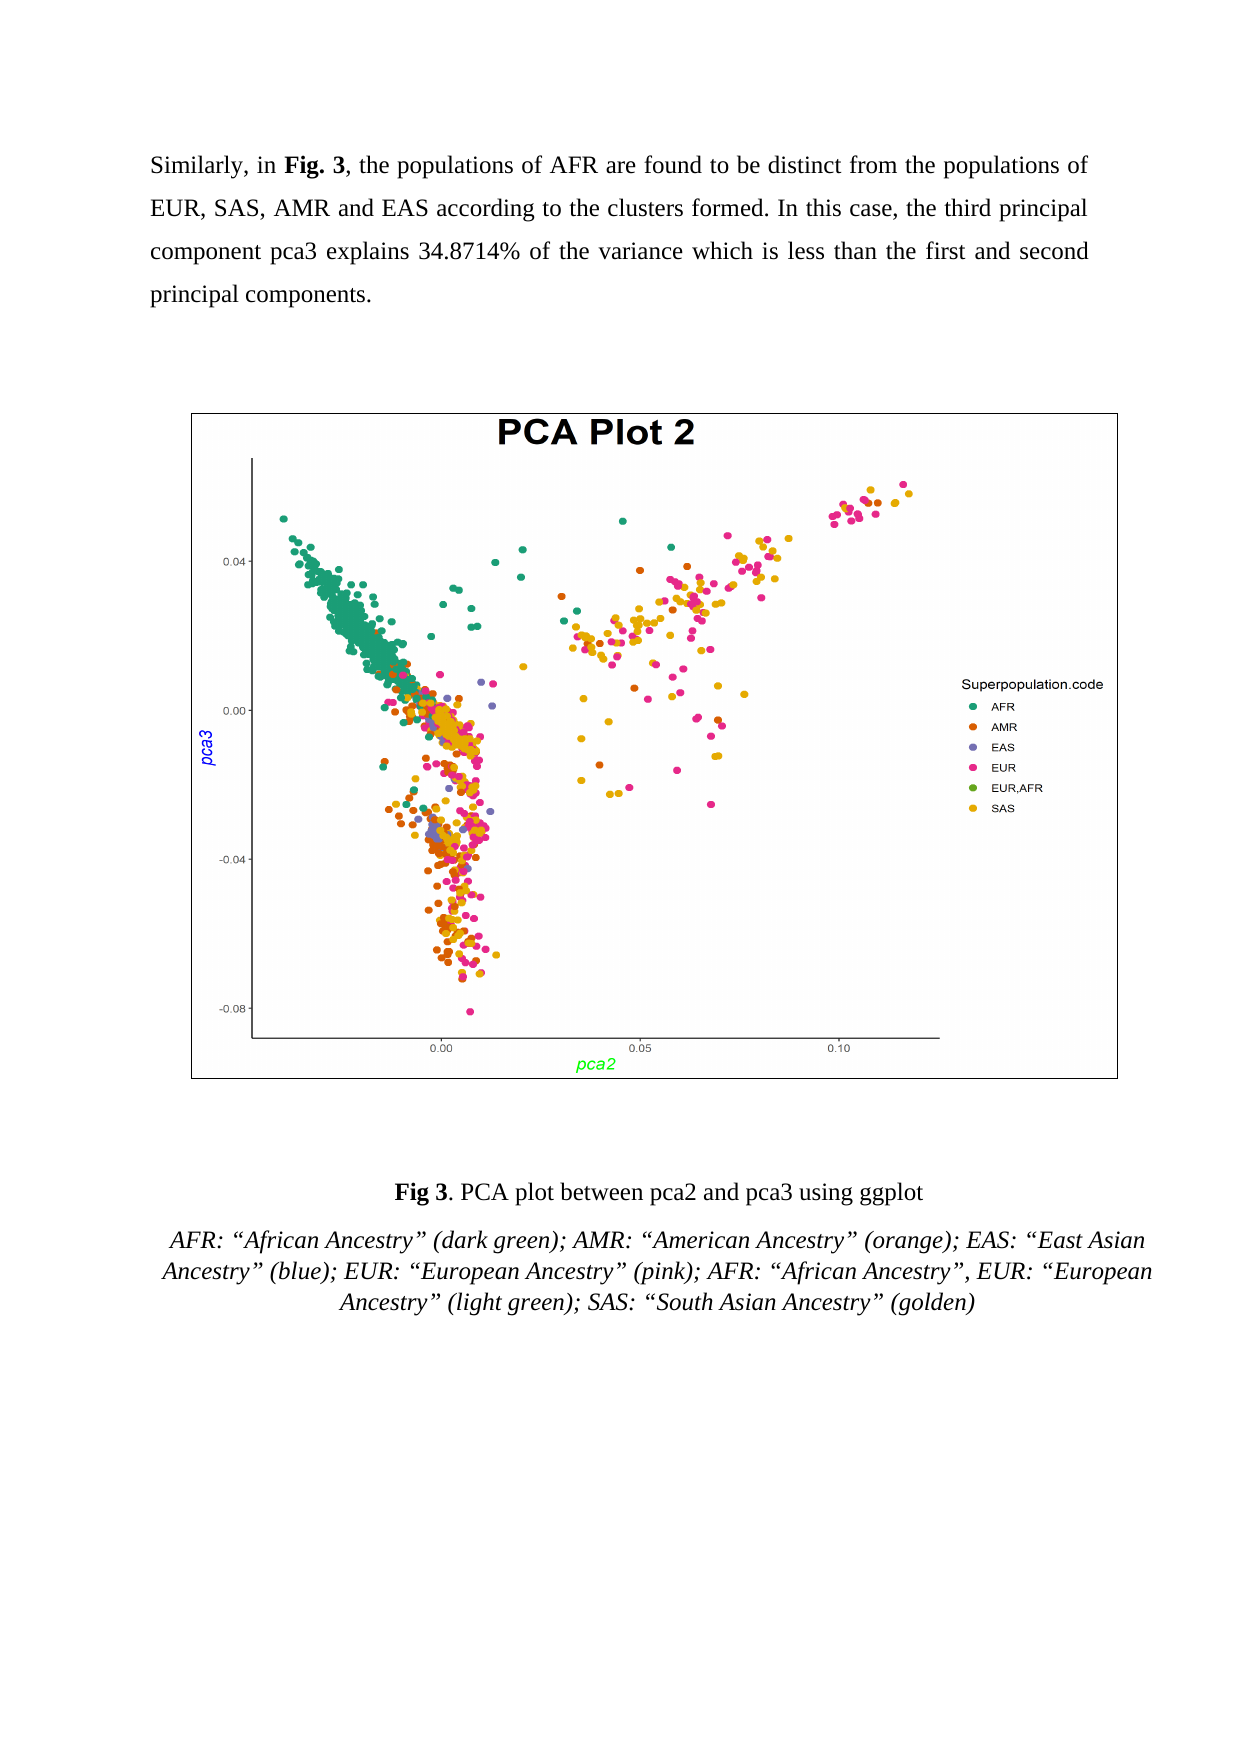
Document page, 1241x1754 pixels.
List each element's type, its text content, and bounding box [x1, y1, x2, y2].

text Similarly, in Fig. 3, the populations of AFR are found to be distinct from the populations of EUR, SAS, AMR and EAS according to the clusters formed. In this case, the third principal component pca3 explains 34.8714% of the variance which is less than the first and second principal components. [150, 150, 1090, 308]
picture [192, 414, 1117, 1078]
